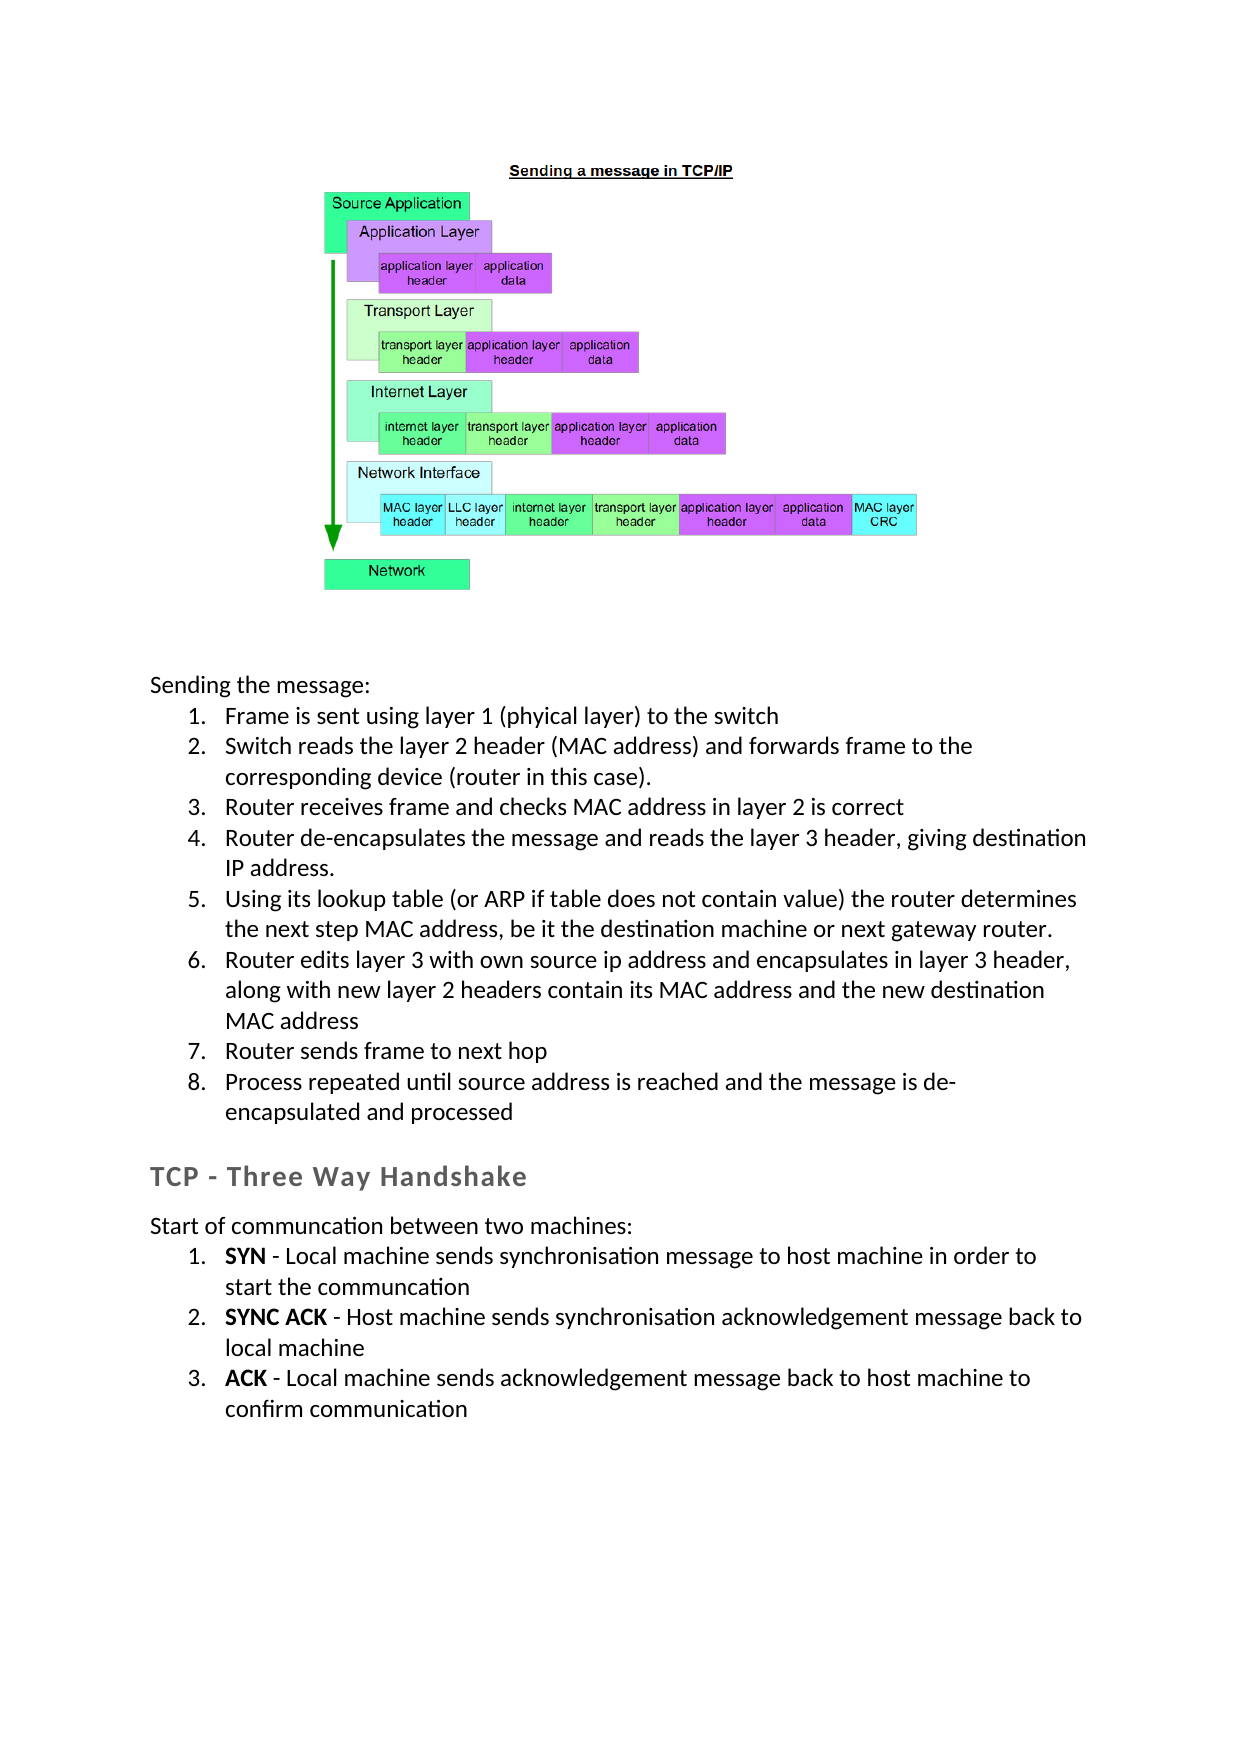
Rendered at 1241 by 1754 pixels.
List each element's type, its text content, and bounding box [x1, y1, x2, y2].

list SYNC ACK - Host machine sends synchronisation acknowledgement message back to local machine [187, 1301, 1090, 1362]
picture [310, 150, 930, 609]
list Router sends frame to next hop [187, 1036, 1090, 1066]
list Router receives frame and checks MAC address in layer 2 is correct [187, 791, 1090, 822]
list Frame is sent using layer 1 (phyical layer) to the switch [187, 700, 1090, 730]
text Start of communcation between two machines: [150, 1210, 1090, 1240]
text Sending the message: [150, 669, 1090, 700]
list Process repeated until source address is reached and the message is de-encapsulated and processed [187, 1066, 1090, 1127]
list Switch reads the layer 2 header (MAC address) and forwards frame to the corresponding device (router in this case). [187, 730, 1090, 791]
subtitle TCP - Three Way Handshake [150, 1158, 1090, 1193]
list Using its lookup table (or ARP if table does not contain value) the router determines the next step MAC address, be it the destination machine or next gateway router. [187, 883, 1090, 944]
list ACK - Local machine sends acknowledgement message back to host machine to confirm communication [187, 1362, 1090, 1423]
list SYN - Local machine sends synchronisation message to host machine in order to start the communcation [187, 1240, 1090, 1301]
list Router de-encapsulates the message and reads the layer 3 header, giving destination IP address. [187, 822, 1090, 883]
list Router edits layer 3 with own source ip address and encapsulates in layer 3 header, along with new layer 2 headers contain its MAC address and the new destination MAC address [187, 944, 1090, 1036]
